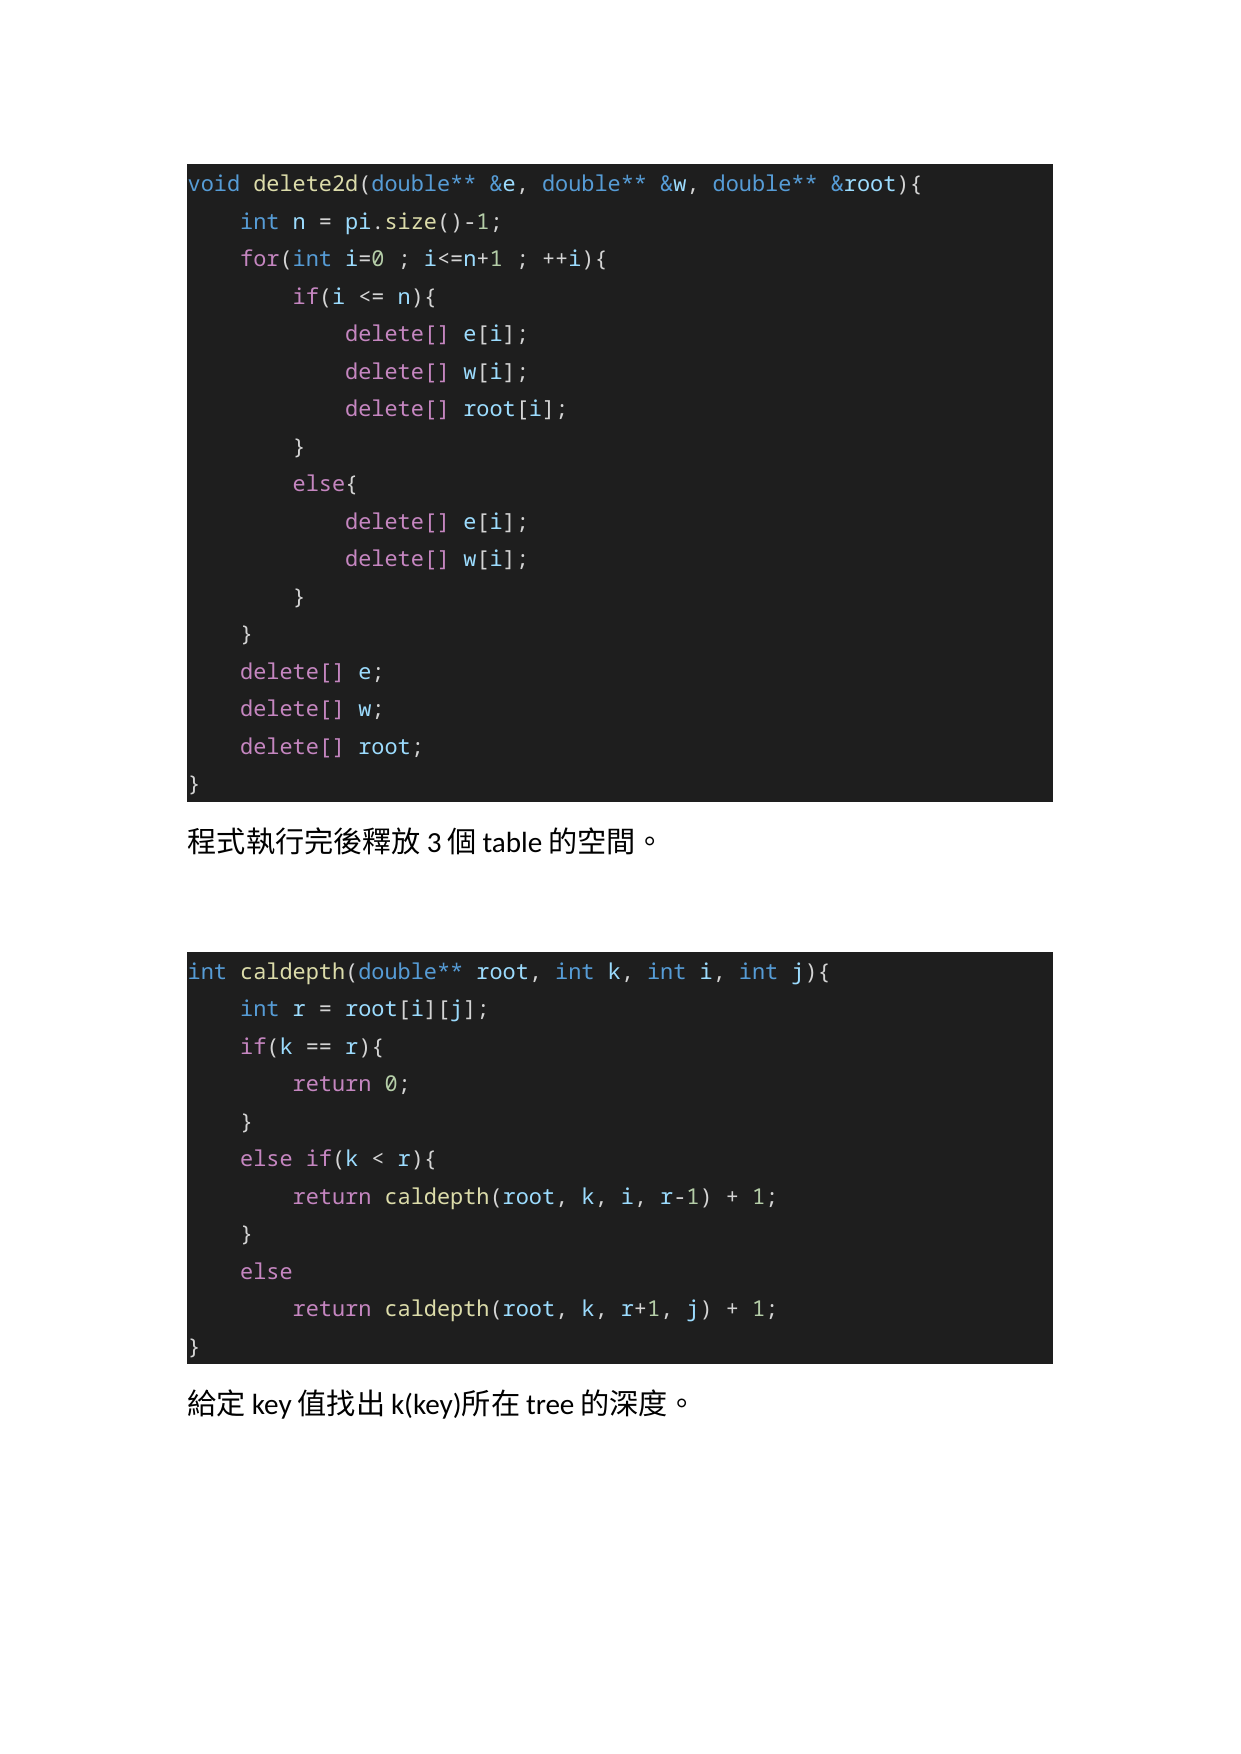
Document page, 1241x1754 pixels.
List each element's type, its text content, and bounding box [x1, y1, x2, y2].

text delete[] root; [187, 727, 1053, 764]
text delete[] w; [187, 689, 1053, 727]
text delete[] w[i]; [187, 539, 1053, 577]
text for(int i=0 ; i<=n+1 ; ++i){ [187, 239, 1053, 277]
text return caldepth(root, k, i, r-1) + 1; [187, 1177, 1053, 1214]
text } [187, 1214, 1053, 1252]
text } [187, 764, 1053, 802]
text void delete2d(double** &e, double** &w, double** &root){ [187, 164, 1053, 202]
text else if(k < r){ [187, 1139, 1053, 1177]
text else [187, 1252, 1053, 1289]
text else{ [187, 464, 1053, 502]
text return caldepth(root, k, r+1, j) + 1; [187, 1289, 1053, 1327]
text } [187, 1102, 1053, 1139]
text return 0; [187, 1064, 1053, 1102]
text } [187, 1327, 1053, 1364]
text } [187, 614, 1053, 652]
text 程式執行完後釋放3個table的空間。 [187, 802, 1053, 877]
text int caldepth(double** root, int k, int i, int j){ [187, 952, 1053, 989]
text delete[] e[i]; [187, 502, 1053, 539]
text delete[] e; [187, 652, 1053, 689]
text if(k == r){ [187, 1027, 1053, 1064]
text delete[] e[i]; [187, 314, 1053, 352]
text if(i <= n){ [187, 277, 1053, 314]
text } [187, 427, 1053, 464]
text int n = pi.size()-1; [187, 202, 1053, 239]
text 給定key值找出k(key)所在tree的深度。 [187, 1364, 1053, 1439]
text int r = root[i][j]; [187, 989, 1053, 1027]
text } [187, 577, 1053, 614]
text delete[] root[i]; [187, 389, 1053, 427]
text delete[] w[i]; [187, 352, 1053, 389]
